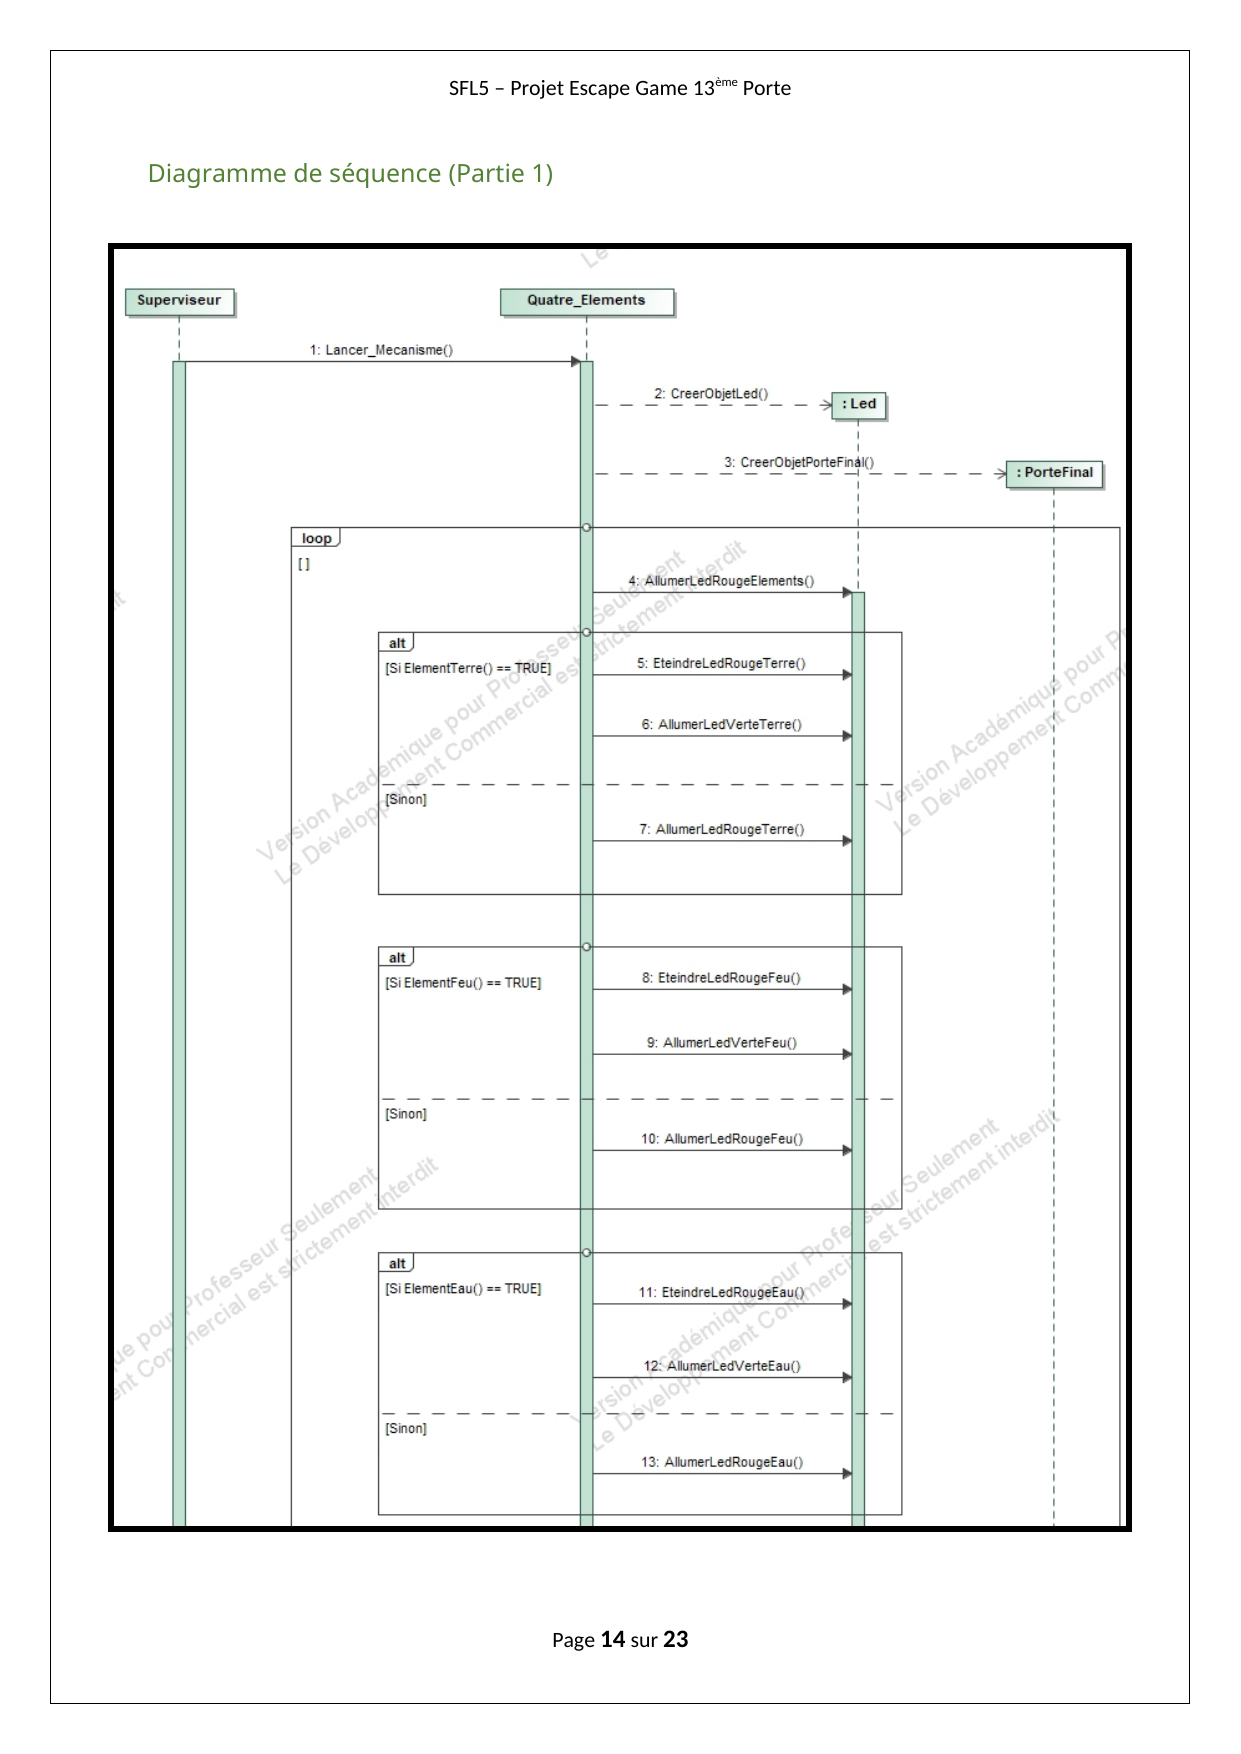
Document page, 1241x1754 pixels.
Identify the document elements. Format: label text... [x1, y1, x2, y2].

subtitle Diagramme de séquence (Partie 1) [147, 156, 1093, 190]
picture [207, 249, 492, 1526]
